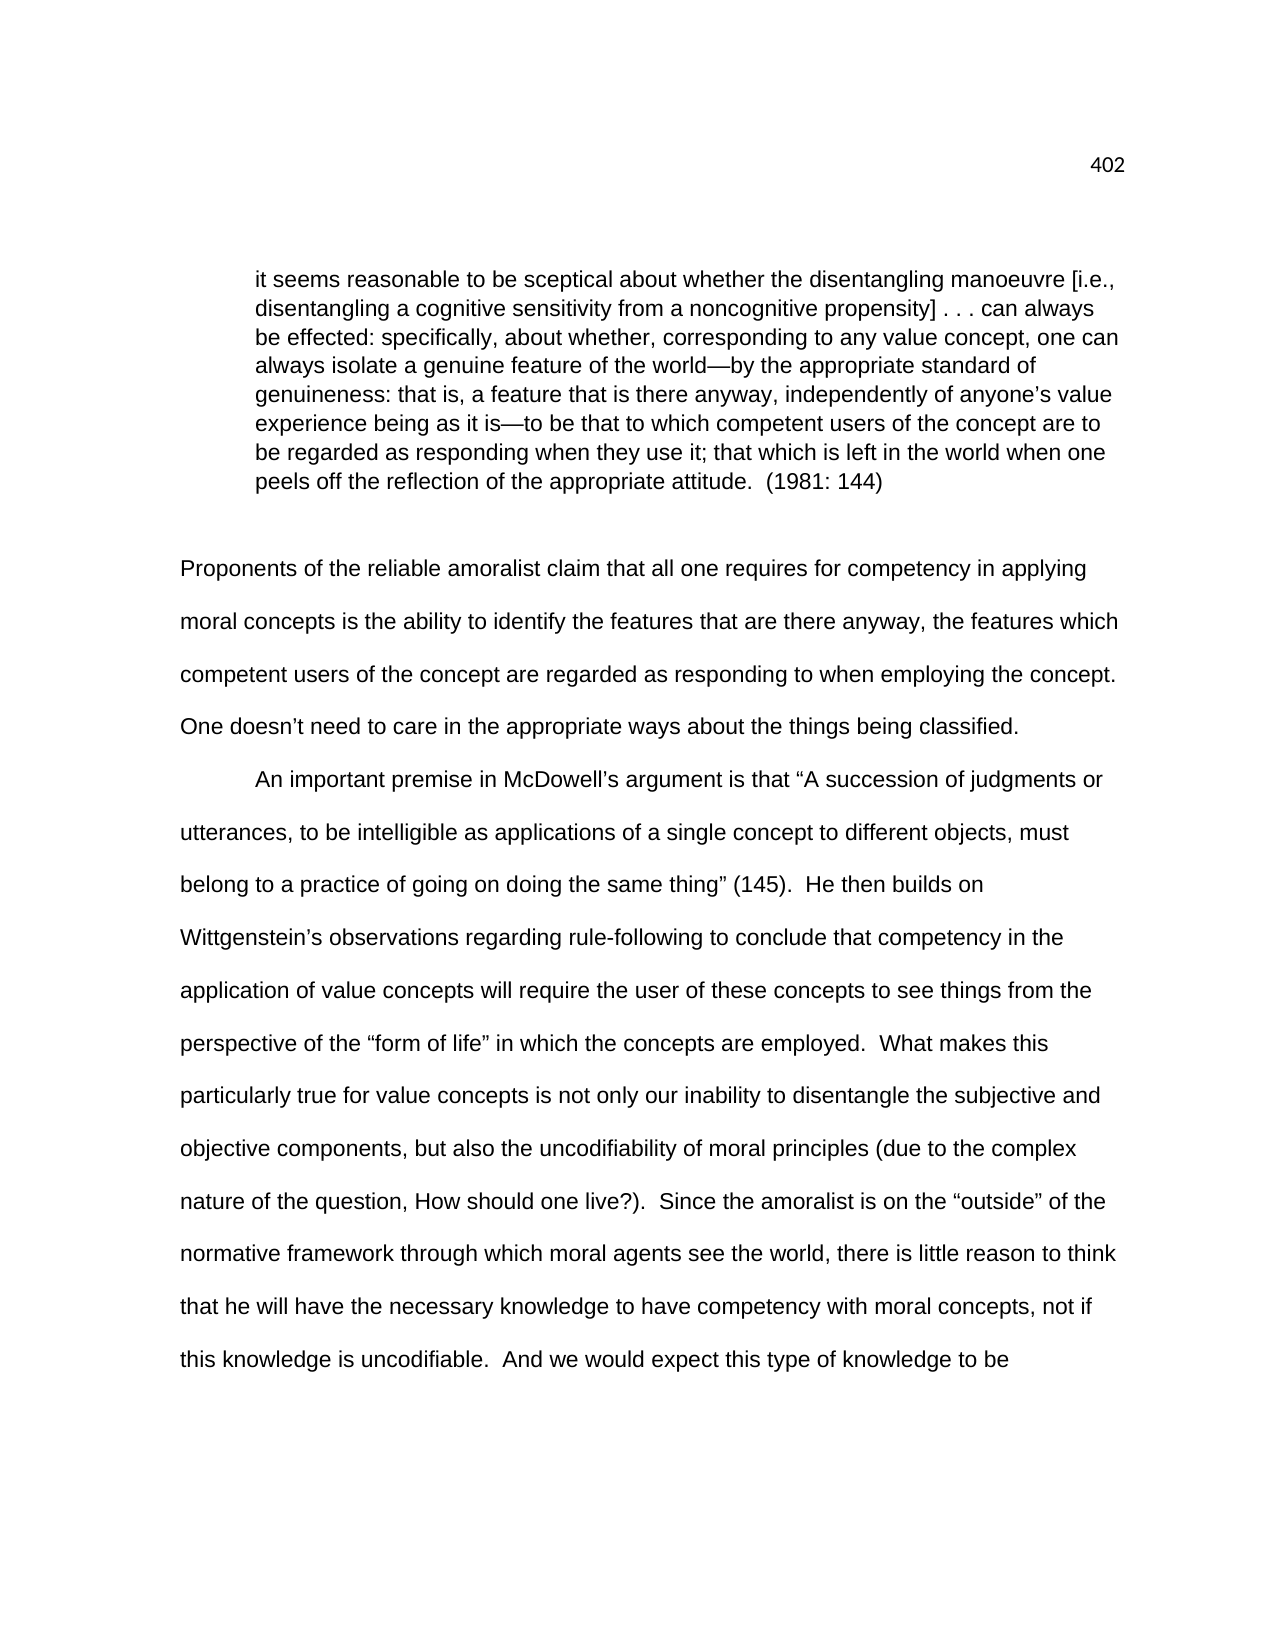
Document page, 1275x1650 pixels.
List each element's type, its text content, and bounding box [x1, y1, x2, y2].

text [180, 766, 1125, 1372]
text Proponents of the reliable amoralist claim that all one requires for competency in applying moral concepts is the ability to identify the features that are there anyway, the features which competent users of the concept are regarded as responding to when employing the concept. One doesn’t need to care in the appropriate ways about the things being classified. [180, 555, 1125, 740]
text it seems reasonable to be sceptical about whether the disentangling manoeuvre [i.e., disentangling a cognitive sensitivity from a noncognitive propensity] . . . can always be effected: specifically, about whether, corresponding to any value concept, one can always isolate a genuine feature of the world—by the appropriate standard of genuineness: that is, a feature that is there anyway, independently of anyone’s value experience being as it is—to be that to which competent users of the concept are to be regarded as responding when they use it; that which is left in the world when one peels off the reflection of the appropriate attitude. (1981: 144) [255, 266, 1125, 495]
